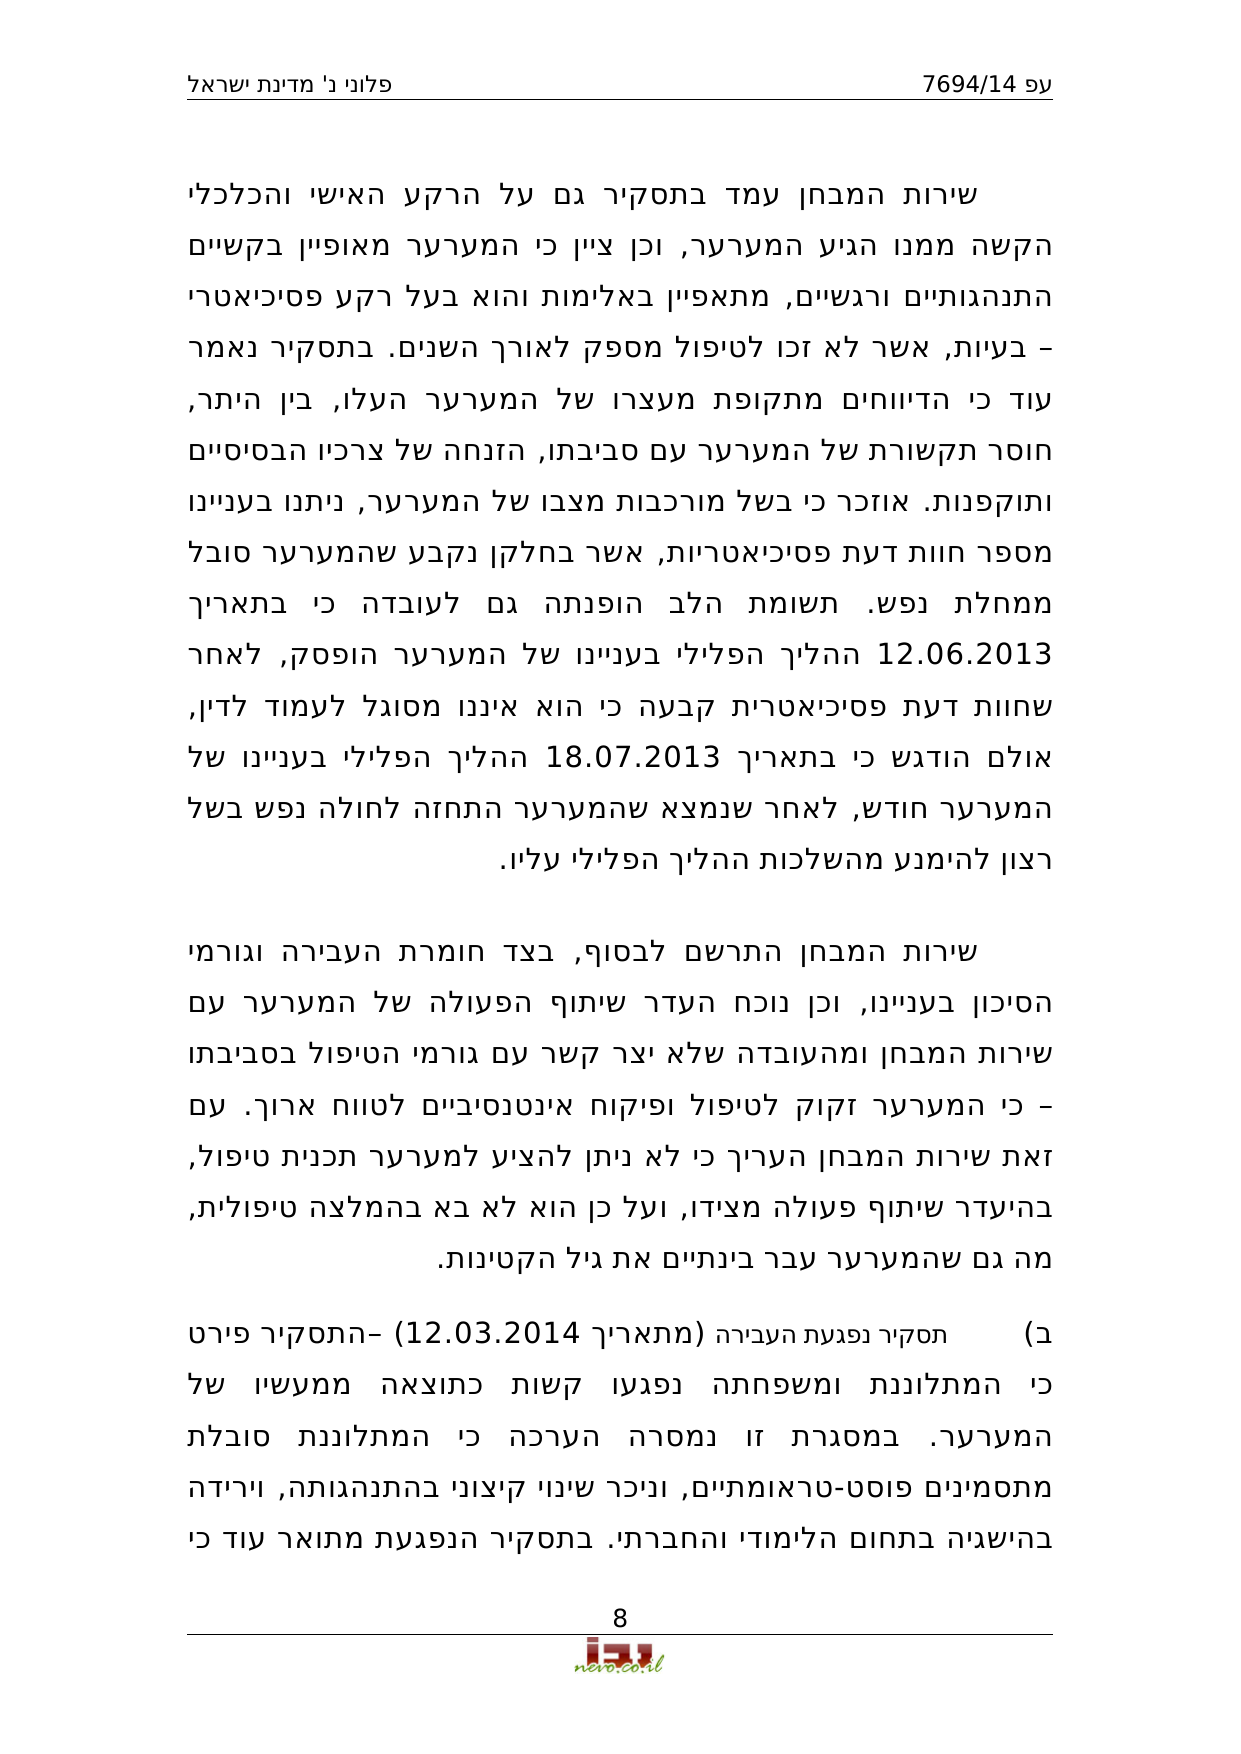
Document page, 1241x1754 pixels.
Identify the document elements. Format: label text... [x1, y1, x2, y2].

text שירות המבחן עמד בתסקיר גם על הרקע האישי והכלכלי הקשה ממנו הגיע המערער, וכן ציין כי המערער מאופיין בקשיים התנהגותיים ורגשיים, מתאפיין באלימות והוא בעל רקע פסיכיאטרי – בעיות, אשר לא זכו לטיפול מספק לאורך השנים. בתסקיר נאמר עוד כי הדיווחים מתקופת מעצרו של המערער העלו, בין היתר, חוסר תקשורת של המערער עם סביבתו, הזנחה של צרכיו הבסיסיים ותוקפנות. אוזכר כי בשל מורכבות מצבו של המערער, ניתנו בעניינו מספר חוות דעת פסיכיאטריות, אשר בחלקן נקבע שהמערער סובל ממחלת נפש. תשומת הלב הופנתה גם לעובדה כי בתאריך 12.06.2013 ההליך הפלילי בעניינו של המערער הופסק, לאחר שחוות דעת פסיכיאטרית קבעה כי הוא איננו מסוגל לעמוד לדין, אולם הודגש כי בתאריך 18.07.2013 ההליך הפלילי בעניינו של המערער חודש, לאחר שנמצא שהמערער התחזה לחולה נפש בשל רצון להימנע מהשלכות ההליך הפלילי עליו. [187, 177, 1053, 876]
text שירות המבחן התרשם לבסוף, בצד חומרת העבירה וגורמי הסיכון בעניינו, וכן נוכח העדר שיתוף הפעולה של המערער עם שירות המבחן ומהעובדה שלא יצר קשר עם גורמי הטיפול בסביבתו – כי המערער זקוק לטיפול ופיקוח אינטנסיביים לטווח ארוך. עם זאת שירות המבחן העריך כי לא ניתן להציע למערער תכנית טיפול, בהיעדר שיתוף פעולה מצידו, ועל כן הוא לא בא בהמלצה טיפולית, מה גם שהמערער עבר בינתיים את גיל הקטינות. [187, 934, 1053, 1275]
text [187, 1316, 1053, 1555]
picture [574, 1637, 666, 1674]
